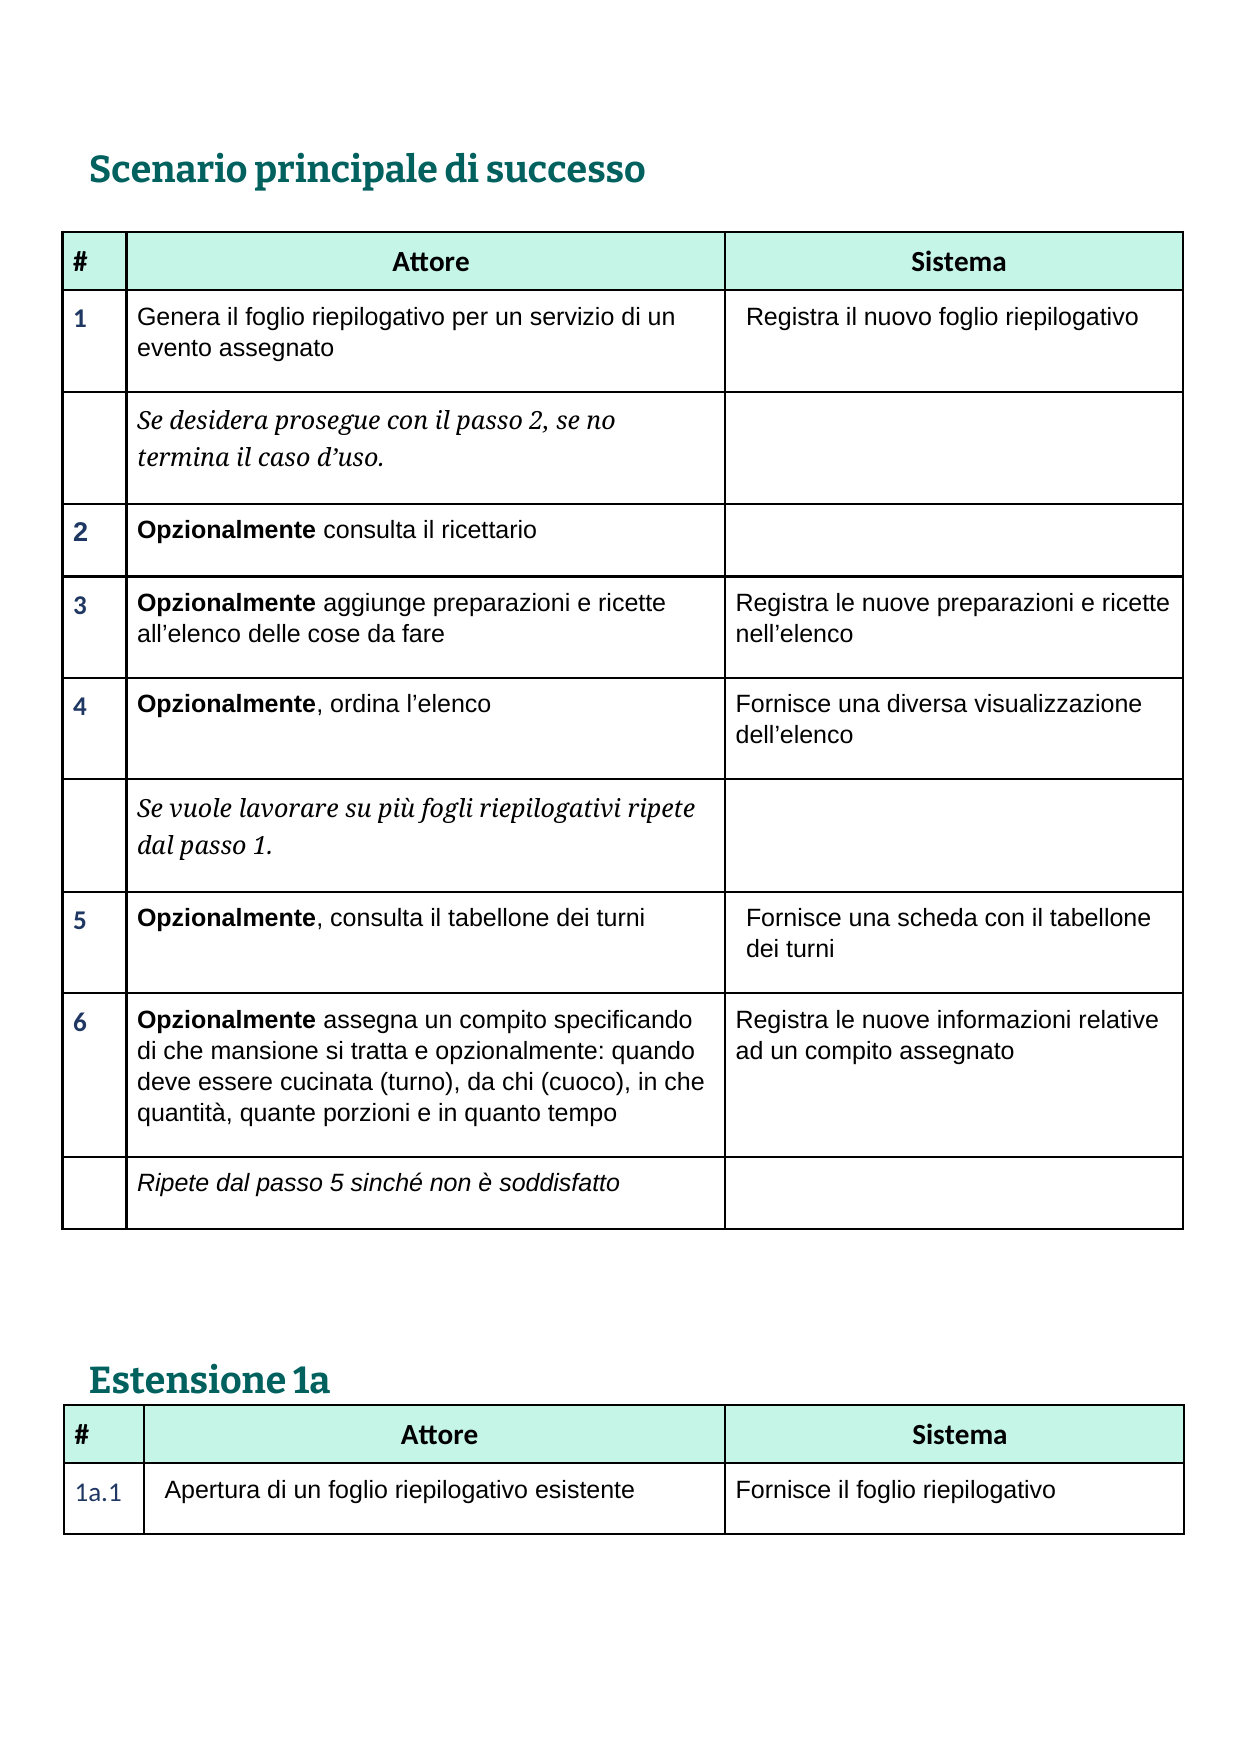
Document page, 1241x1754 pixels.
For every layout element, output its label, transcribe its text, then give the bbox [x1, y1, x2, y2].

table_cell Opzionalmente assegna un compito specificando di che mansione si tratta e opzionalmente: quando deve essere cucinata (turno), da chi (cuoco), in che quantità, quante porzioni e in quanto tempo [128, 994, 724, 1156]
table_header Attore [128, 233, 724, 289]
table_header Sistema [726, 233, 1182, 289]
table_cell Fornisce una scheda con il tabellone dei turni [726, 893, 1182, 992]
table_cell 1 [64, 291, 125, 391]
table_cell Genera il foglio riepilogativo per un servizio di un evento assegnato [128, 291, 724, 391]
table_cell [64, 393, 125, 503]
table_cell [64, 1158, 125, 1228]
table_cell Se desidera prosegue con il passo 2, se no termina il caso d’uso. [128, 393, 724, 503]
table_header Attore [145, 1406, 724, 1462]
table_cell [726, 780, 1182, 891]
table_cell Registra il nuovo foglio riepilogativo [726, 291, 1182, 391]
table_cell Registra le nuove preparazioni e ricette nell’elenco [726, 578, 1182, 677]
table_cell 6 [64, 994, 125, 1156]
table_cell Opzionalmente, consulta il tabellone dei turni [128, 893, 724, 992]
table_cell 1a.1 [65, 1464, 143, 1533]
table_cell [726, 393, 1182, 503]
table_cell [726, 505, 1182, 575]
table_cell [726, 1158, 1182, 1228]
table_cell Registra le nuove informazioni relative ad un compito assegnato [726, 994, 1182, 1156]
table_header Sistema [726, 1406, 1183, 1462]
table_cell Ripete dal passo 5 sinché non è soddisfatto [128, 1158, 724, 1228]
table_cell 3 [64, 578, 125, 677]
table_cell 5 [64, 893, 125, 992]
subtitle Estensione 1a [89, 1359, 1122, 1404]
table_cell Opzionalmente aggiunge preparazioni e ricette all’elenco delle cose da fare [128, 578, 724, 677]
table_cell Apertura di un foglio riepilogativo esistente [145, 1464, 724, 1533]
table_cell Fornisce il foglio riepilogativo [726, 1464, 1183, 1533]
table_cell Se vuole lavorare su più fogli riepilogativi ripete dal passo 1. [128, 780, 724, 891]
table_cell Fornisce una diversa visualizzazione dell’elenco [726, 679, 1182, 778]
subtitle Scenario principale di successo [89, 148, 1122, 193]
table_cell Opzionalmente consulta il ricettario [128, 505, 724, 575]
table_cell [64, 780, 125, 891]
table_cell 4 [64, 679, 125, 778]
table_cell 2 [64, 505, 125, 575]
table_header # [65, 1406, 143, 1462]
table_cell Opzionalmente, ordina l’elenco [128, 679, 724, 778]
table_header # [64, 233, 125, 289]
